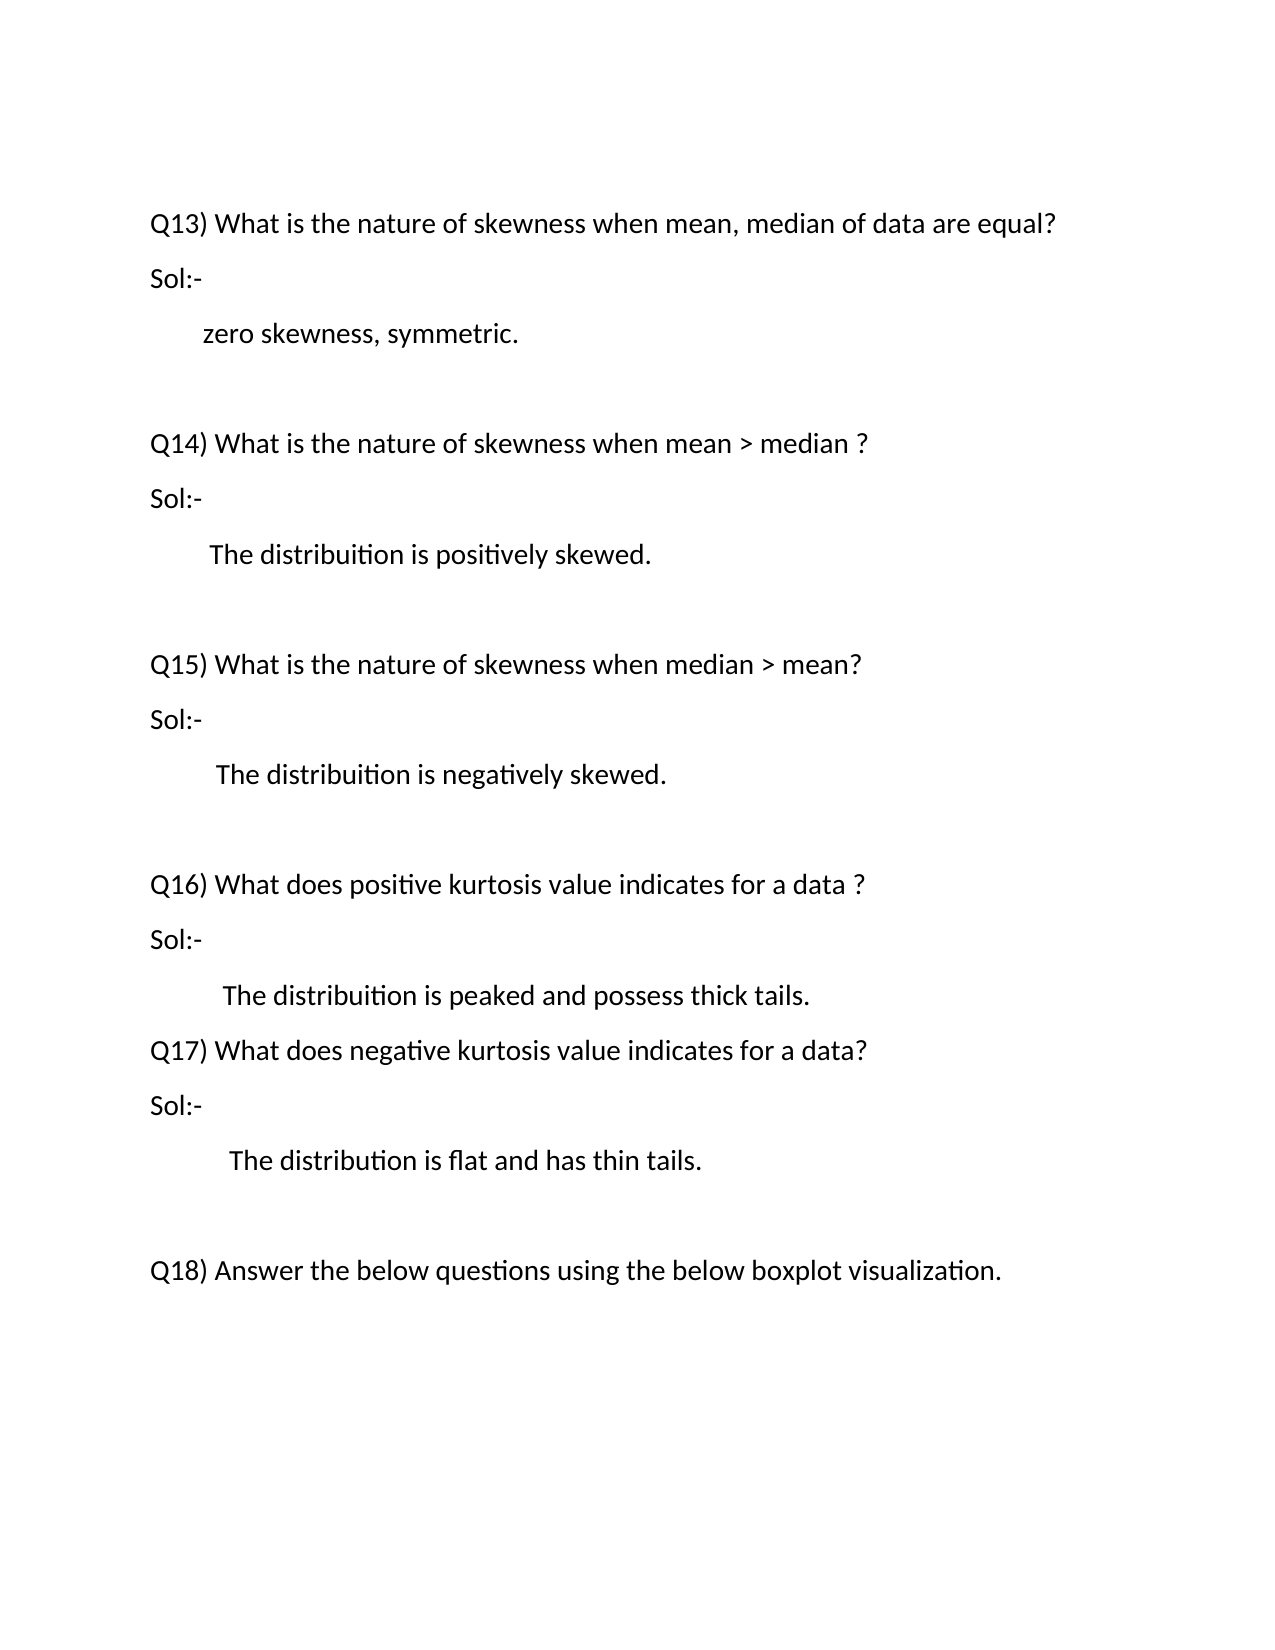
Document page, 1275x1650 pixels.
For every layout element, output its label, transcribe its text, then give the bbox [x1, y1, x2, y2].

text The distribuition is negatively skewed. [150, 756, 1125, 792]
text Sol:- [150, 701, 1125, 737]
text The distribution is flat and has thin tails. [150, 1142, 1125, 1177]
text zero skewness, symmetric. [150, 315, 1125, 351]
text The distribuition is peaked and possess thick tails. [150, 977, 1125, 1012]
text Sol:- [150, 1087, 1125, 1122]
text The distribuition is positively skewed. [150, 536, 1125, 571]
text Q16) What does positive kurtosis value indicates for a data ? [150, 866, 1125, 902]
text Sol:- [150, 481, 1125, 516]
text Q17) What does negative kurtosis value indicates for a data? [150, 1032, 1125, 1067]
text Sol:- [150, 921, 1125, 957]
text Q18) Answer the below questions using the below boxplot visualization. [150, 1252, 1125, 1288]
text Sol:- [150, 260, 1125, 296]
text Q14) What is the nature of skewness when mean > median ? [150, 426, 1125, 461]
text Q13) What is the nature of skewness when mean, median of data are equal? [150, 205, 1125, 241]
text Q15) What is the nature of skewness when median > mean? [150, 646, 1125, 682]
